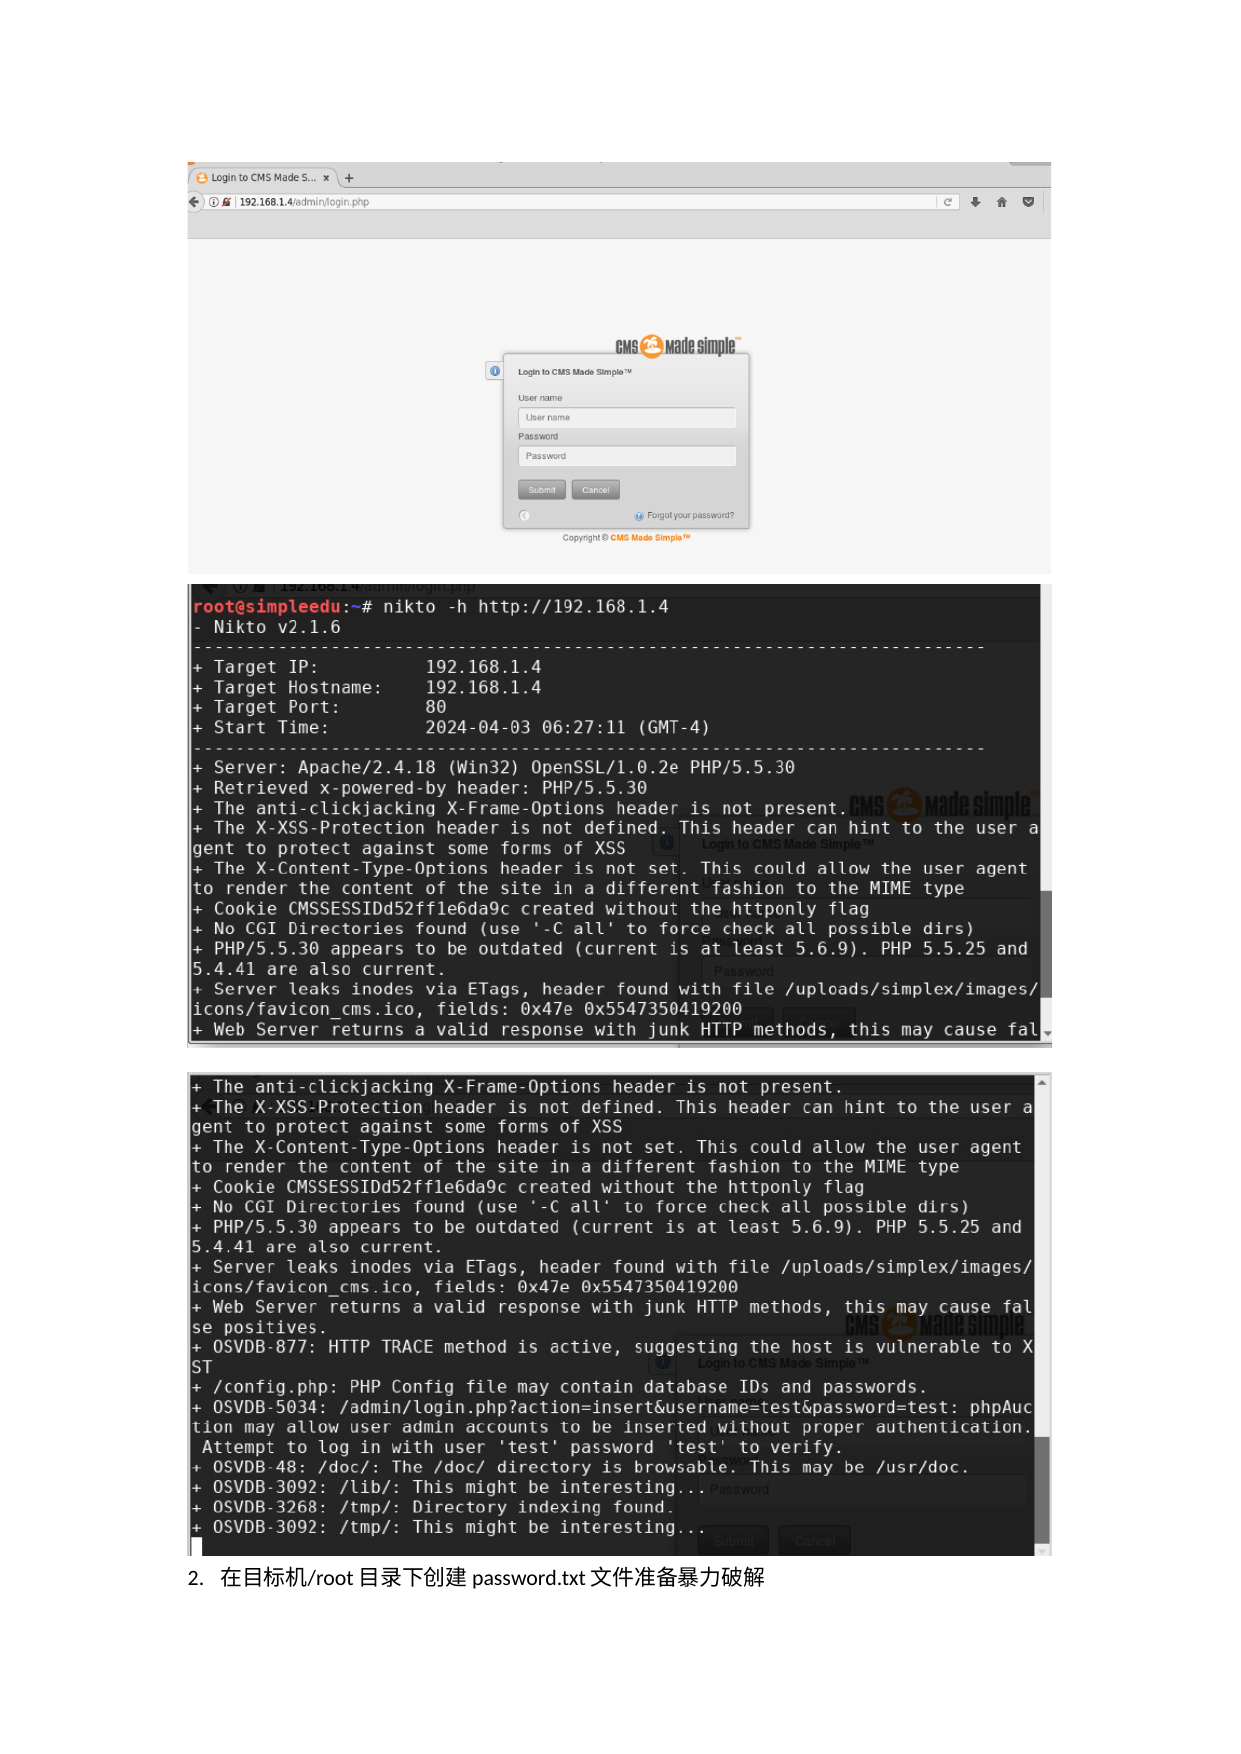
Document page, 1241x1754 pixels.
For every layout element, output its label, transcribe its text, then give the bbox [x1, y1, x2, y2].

list 在目标机/root目录下创建password.txt文件准备暴力破解 [187, 1559, 1053, 1592]
picture [187, 1072, 1052, 1556]
picture [187, 584, 1052, 1048]
picture [187, 162, 1052, 574]
